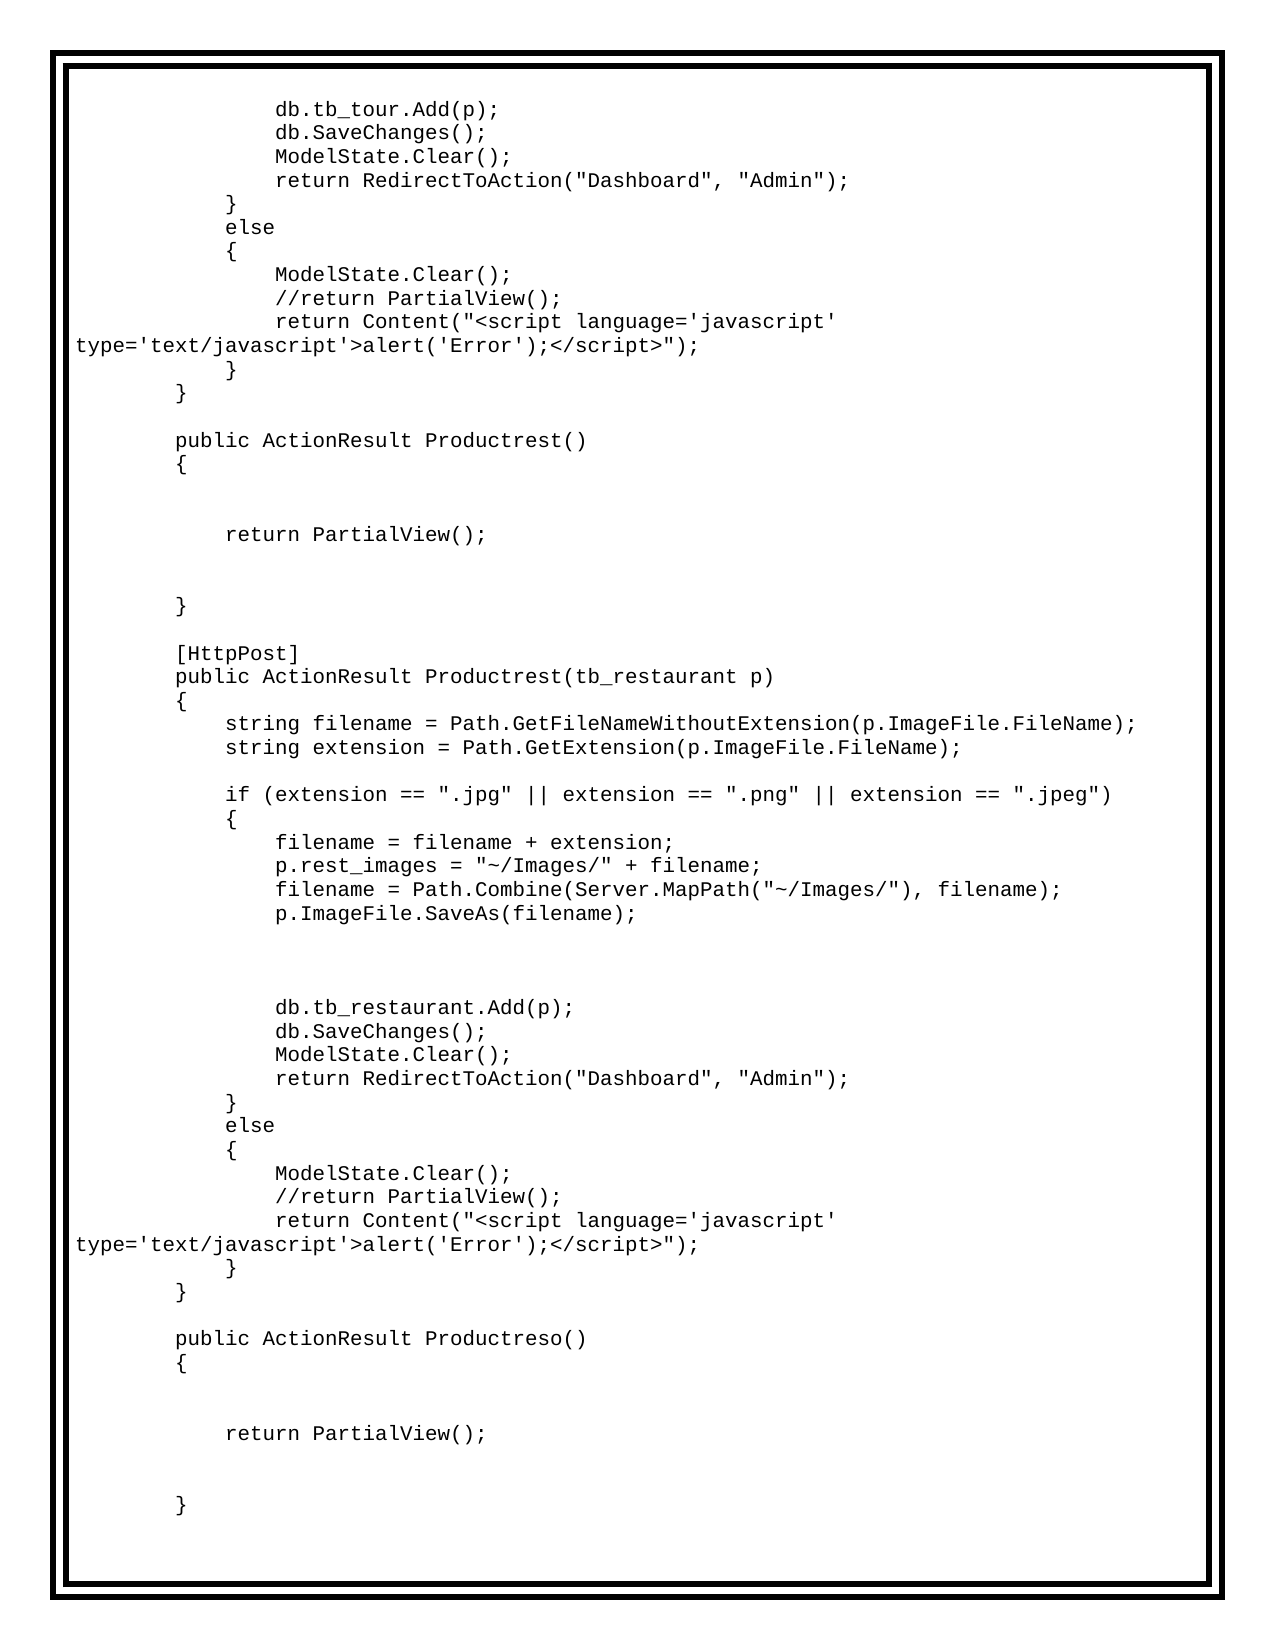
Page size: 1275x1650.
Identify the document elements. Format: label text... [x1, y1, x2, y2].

text ModelState.Clear(); [75, 146, 1200, 169]
text ModelState.Clear(); [75, 1163, 1200, 1186]
text public ActionResult Productrest() [75, 430, 1200, 453]
text public ActionResult Productrest(tb_restaurant p) [75, 666, 1200, 690]
text { [75, 1352, 1200, 1376]
text return RedirectToAction("Dashboard", "Admin"); [75, 1068, 1200, 1092]
text } [75, 382, 1200, 406]
text db.SaveChanges(); [75, 122, 1200, 146]
text //return PartialView(); [75, 1186, 1200, 1210]
text db.tb_tour.Add(p); [75, 99, 1200, 122]
text { [75, 690, 1200, 713]
text else [75, 1115, 1200, 1139]
text { [75, 1139, 1200, 1163]
text return PartialView(); [75, 524, 1200, 548]
text db.tb_restaurant.Add(p); [75, 997, 1200, 1021]
text } [75, 1257, 1200, 1281]
text } [75, 595, 1200, 619]
text return Content("<script language='javascript' type='text/javascript'>alert('Error');</script>"); [75, 311, 1200, 359]
text } [75, 1494, 1200, 1517]
text p.ImageFile.SaveAs(filename); [75, 903, 1200, 926]
text } [75, 1092, 1200, 1115]
text [HttpPost] [75, 642, 1200, 666]
text return PartialView(); [75, 1423, 1200, 1446]
text } [75, 1281, 1200, 1304]
text public ActionResult Productreso() [75, 1328, 1200, 1352]
text return Content("<script language='javascript' type='text/javascript'>alert('Error');</script>"); [75, 1210, 1200, 1257]
text ModelState.Clear(); [75, 1044, 1200, 1068]
text { [75, 453, 1200, 477]
text //return PartialView(); [75, 288, 1200, 311]
text p.rest_images = "~/Images/" + filename; [75, 855, 1200, 879]
text { [75, 808, 1200, 832]
text return RedirectToAction("Dashboard", "Admin"); [75, 169, 1200, 193]
text db.SaveChanges(); [75, 1021, 1200, 1044]
text ModelState.Clear(); [75, 264, 1200, 288]
text { [75, 241, 1200, 264]
text string filename = Path.GetFileNameWithoutExtension(p.ImageFile.FileName); [75, 713, 1200, 737]
text } [75, 193, 1200, 217]
text filename = filename + extension; [75, 832, 1200, 855]
text string extension = Path.GetExtension(p.ImageFile.FileName); [75, 737, 1200, 761]
text filename = Path.Combine(Server.MapPath("~/Images/"), filename); [75, 879, 1200, 903]
text else [75, 217, 1200, 241]
text if (extension == ".jpg" || extension == ".png" || extension == ".jpeg") [75, 784, 1200, 808]
text } [75, 359, 1200, 382]
